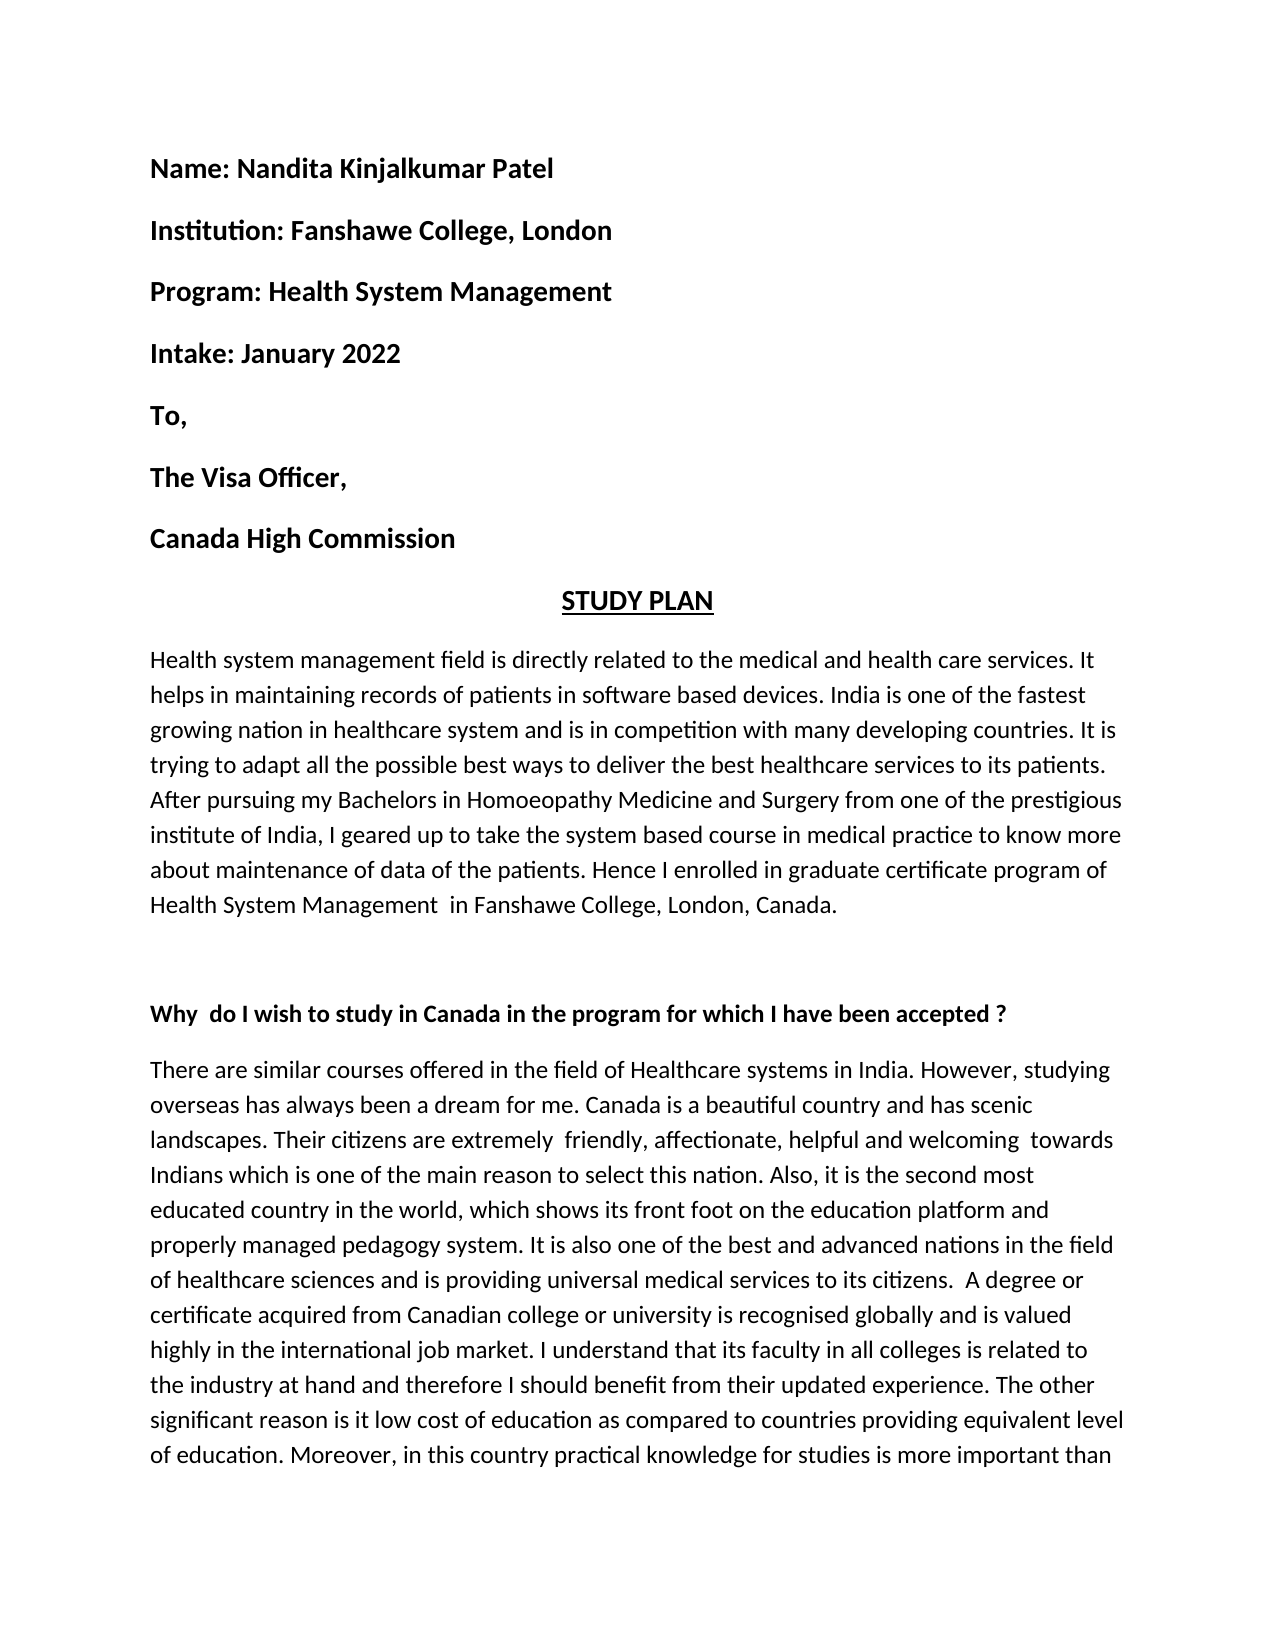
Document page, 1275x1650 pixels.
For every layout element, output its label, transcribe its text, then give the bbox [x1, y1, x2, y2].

text Canada High Commission [150, 521, 1125, 556]
text The Visa Officer, [150, 459, 1125, 494]
text STUDY PLAN [150, 582, 1125, 618]
text Intake: January 2022 [150, 335, 1125, 371]
text Institution: Fanshawe College, London [150, 212, 1125, 247]
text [150, 1054, 1125, 1469]
text Program: Health System Management [150, 273, 1125, 309]
text Name: Nandita Kinjalkumar Patel [150, 150, 1125, 186]
text Health system management field is directly related to the medical and health care services. It helps in maintaining records of patients in software based devices. India is one of the fastest growing nation in healthcare system and is in competition with many developing countries. It is trying to adapt all the possible best ways to deliver the best healthcare services to its patients. After pursuing my Bachelors in Homoeopathy Medicine and Surgery from one of the prestigious institute of India, I geared up to take the system based course in medical practice to know more about maintenance of data of the patients. Hence I enrolled in graduate certificate program of Health System Management in Fanshawe College, London, Canada. [150, 644, 1125, 920]
text To, [150, 397, 1125, 433]
text Why do I wish to study in Canada in the program for which I have been accepted ? [150, 998, 1125, 1028]
